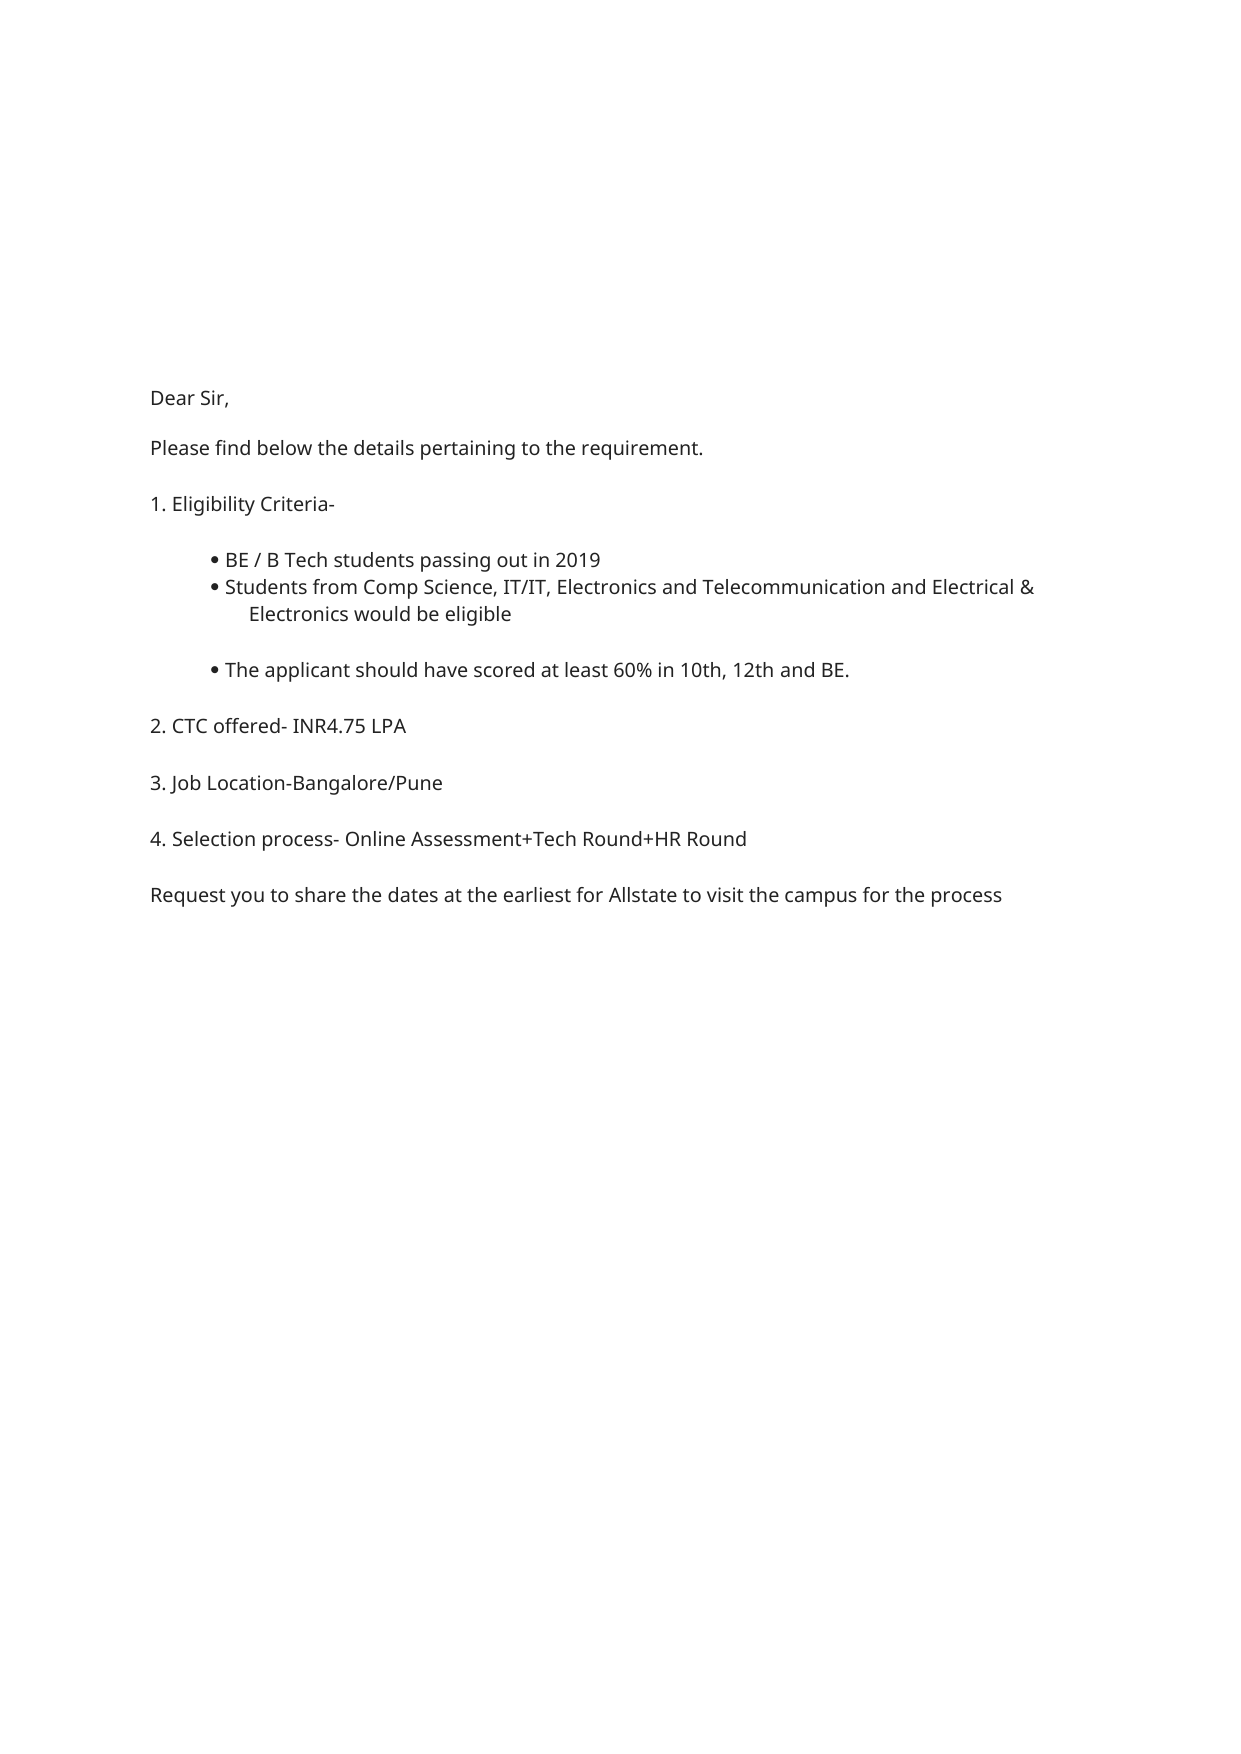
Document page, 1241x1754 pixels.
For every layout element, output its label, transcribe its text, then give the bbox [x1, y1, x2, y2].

list Students from Comp Science, IT/IT, Electronics and Telecommunication and Electrical & Electronics would be eligible [211, 573, 1090, 627]
text Request you to share the dates at the earliest for Allstate to visit the campus for the process [150, 881, 1090, 908]
text Dear Sir, [150, 384, 1090, 411]
list The applicant should have scored at least 60% in 10th, 12th and BE. [211, 656, 1090, 683]
list BE / B Tech students passing out in 2019 [211, 546, 1090, 573]
text 2. CTC offered- INR4.75 LPA [150, 713, 1090, 739]
text Please find below the details pertaining to the requirement. [150, 434, 1090, 461]
text 3. Job Location-Bangalore/Pune [150, 769, 1090, 796]
text 1. Eligibility Criteria- [150, 490, 1090, 517]
text 4. Selection process- Online Assessment+Tech Round+HR Round [150, 825, 1090, 852]
